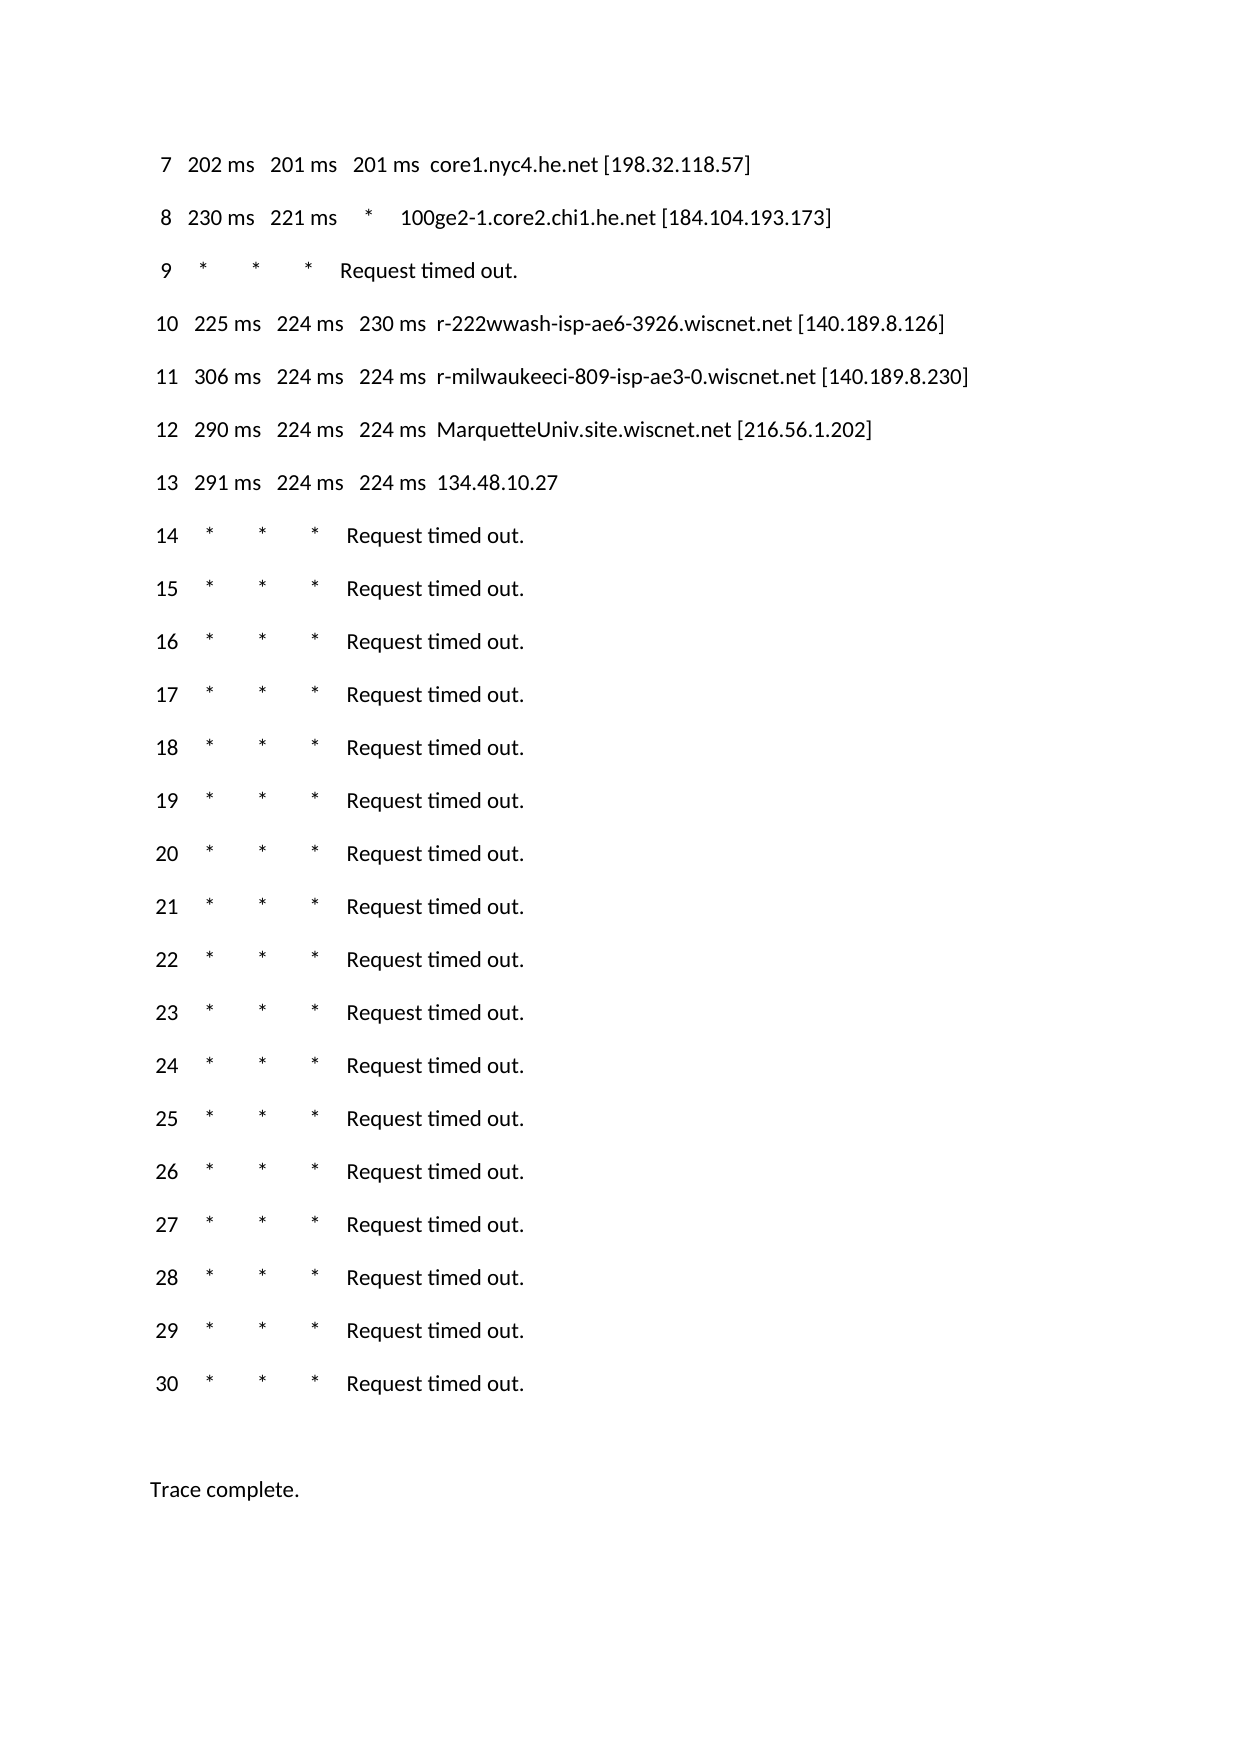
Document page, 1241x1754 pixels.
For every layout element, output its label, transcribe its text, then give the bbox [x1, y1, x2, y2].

text 11 306 ms 224 ms 224 ms r-milwaukeeci-809-isp-ae3-0.wiscnet.net [140.189.8.230] [150, 362, 1090, 390]
text 9 * * * Request timed out. [150, 256, 1090, 284]
text 19 * * * Request timed out. [150, 786, 1090, 814]
text 20 * * * Request timed out. [150, 839, 1090, 867]
text 29 * * * Request timed out. [150, 1316, 1090, 1344]
text 23 * * * Request timed out. [150, 998, 1090, 1026]
text 26 * * * Request timed out. [150, 1157, 1090, 1185]
text 12 290 ms 224 ms 224 ms MarquetteUniv.site.wiscnet.net [216.56.1.202] [150, 415, 1090, 443]
text 16 * * * Request timed out. [150, 627, 1090, 655]
text 18 * * * Request timed out. [150, 733, 1090, 761]
text 7 202 ms 201 ms 201 ms core1.nyc4.he.net [198.32.118.57] [150, 150, 1090, 178]
text 27 * * * Request timed out. [150, 1210, 1090, 1238]
text 15 * * * Request timed out. [150, 574, 1090, 602]
text 8 230 ms 221 ms * 100ge2-1.core2.chi1.he.net [184.104.193.173] [150, 203, 1090, 231]
text Trace complete. [150, 1476, 1090, 1503]
text 13 291 ms 224 ms 224 ms 134.48.10.27 [150, 468, 1090, 496]
text 28 * * * Request timed out. [150, 1263, 1090, 1291]
text 17 * * * Request timed out. [150, 680, 1090, 708]
text 22 * * * Request timed out. [150, 945, 1090, 973]
text 14 * * * Request timed out. [150, 521, 1090, 549]
text 25 * * * Request timed out. [150, 1104, 1090, 1132]
text 21 * * * Request timed out. [150, 892, 1090, 920]
text 30 * * * Request timed out. [150, 1369, 1090, 1397]
text 10 225 ms 224 ms 230 ms r-222wwash-isp-ae6-3926.wiscnet.net [140.189.8.126] [150, 309, 1090, 337]
text 24 * * * Request timed out. [150, 1051, 1090, 1079]
